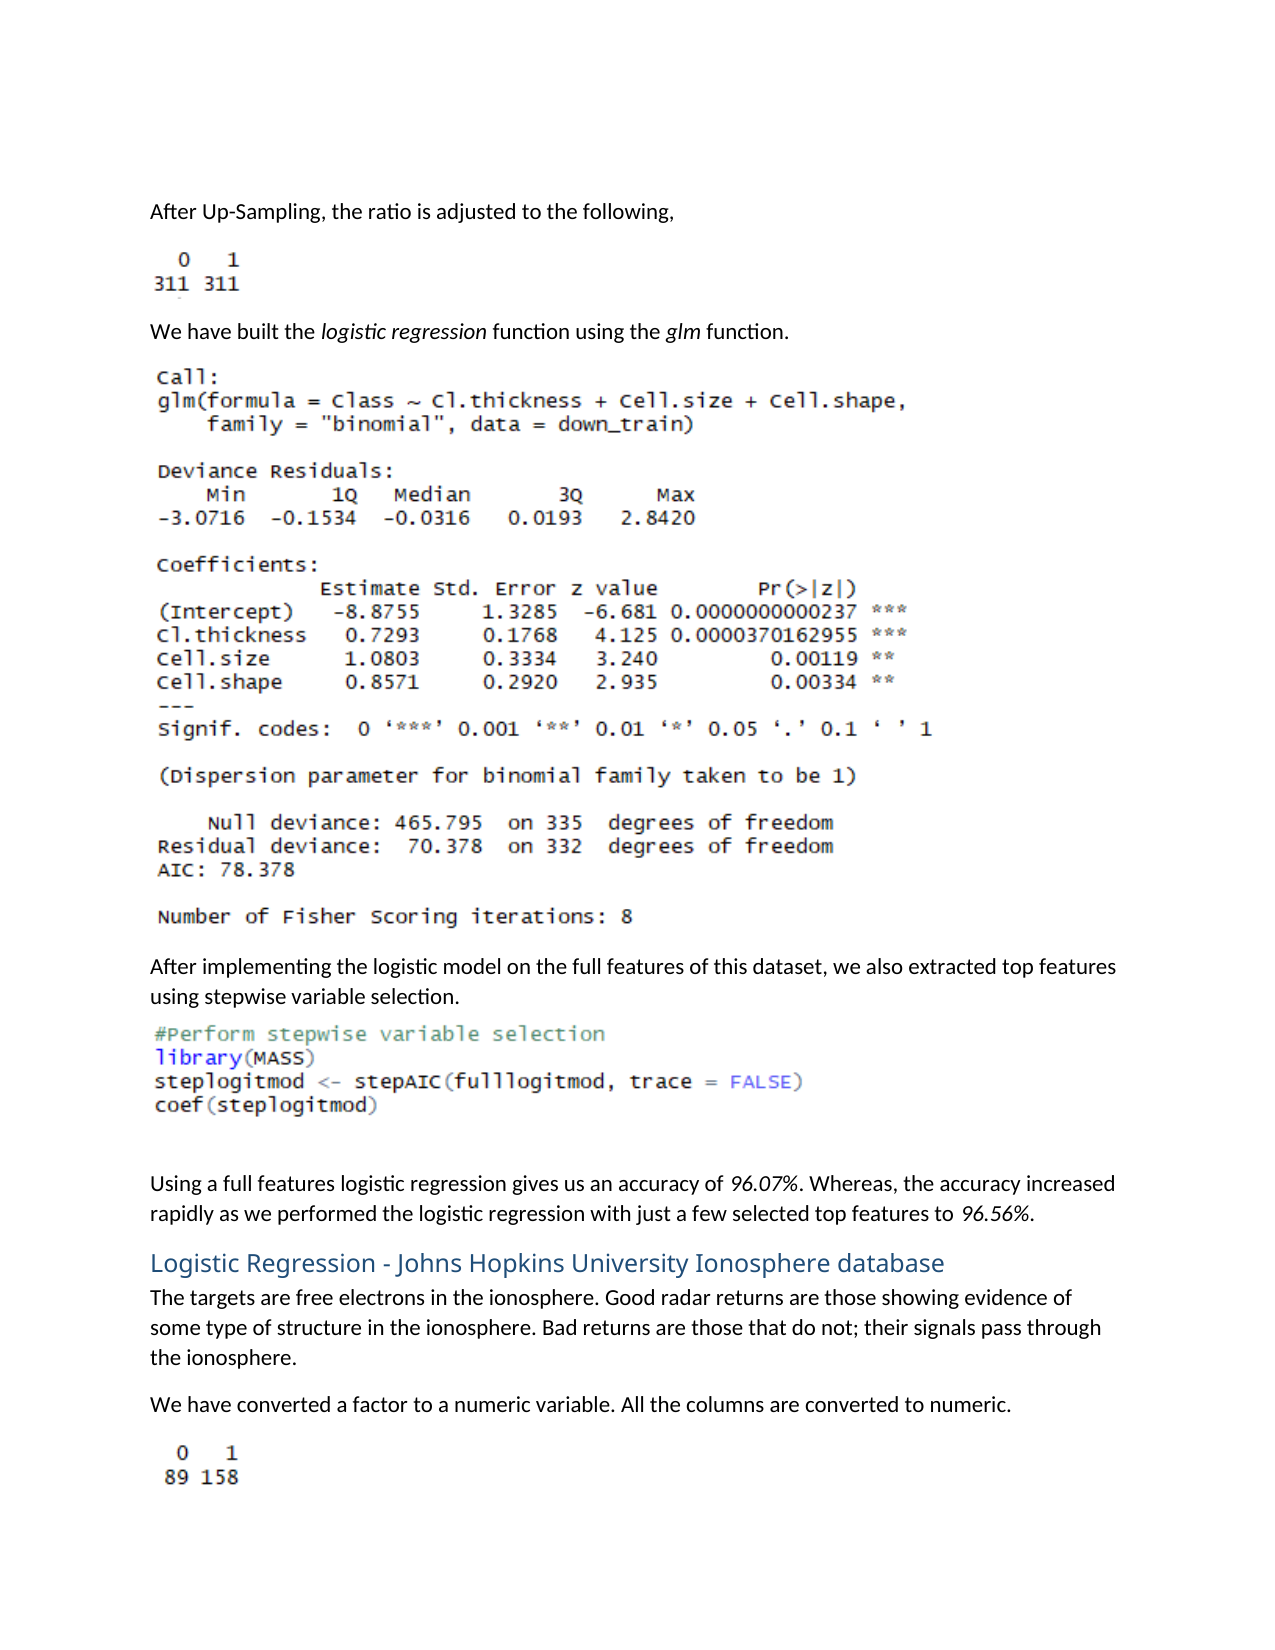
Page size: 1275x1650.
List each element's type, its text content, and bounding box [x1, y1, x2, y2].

text We have converted a factor to a numeric variable. All the columns are converted to numeric. [150, 1390, 1125, 1418]
picture [150, 243, 258, 299]
text We have built the logistic regression function using the glm function. [150, 317, 1125, 345]
picture [150, 364, 946, 933]
text Using a full features logistic regression gives us an accuracy of 96.07%. Whereas, the accuracy increased rapidly as we performed the logistic regression with just a few selected top features to 96.56%. [150, 1169, 1125, 1227]
text After Up-Sampling, the ratio is adjusted to the following, [150, 197, 1125, 225]
subtitle Logistic Regression - Johns Hopkins University Ionosphere database [150, 1246, 1125, 1280]
picture [150, 1437, 258, 1491]
subtitle After implementing the logistic model on the full features of this dataset, we also extracted top features using stepwise variable selection. [150, 952, 1125, 1010]
picture [150, 1016, 824, 1120]
text The targets are free electrons in the ionosphere. Good radar returns are those showing evidence of some type of structure in the ionosphere. Bad returns are those that do not; their signals pass through the ionosphere. [150, 1283, 1125, 1371]
